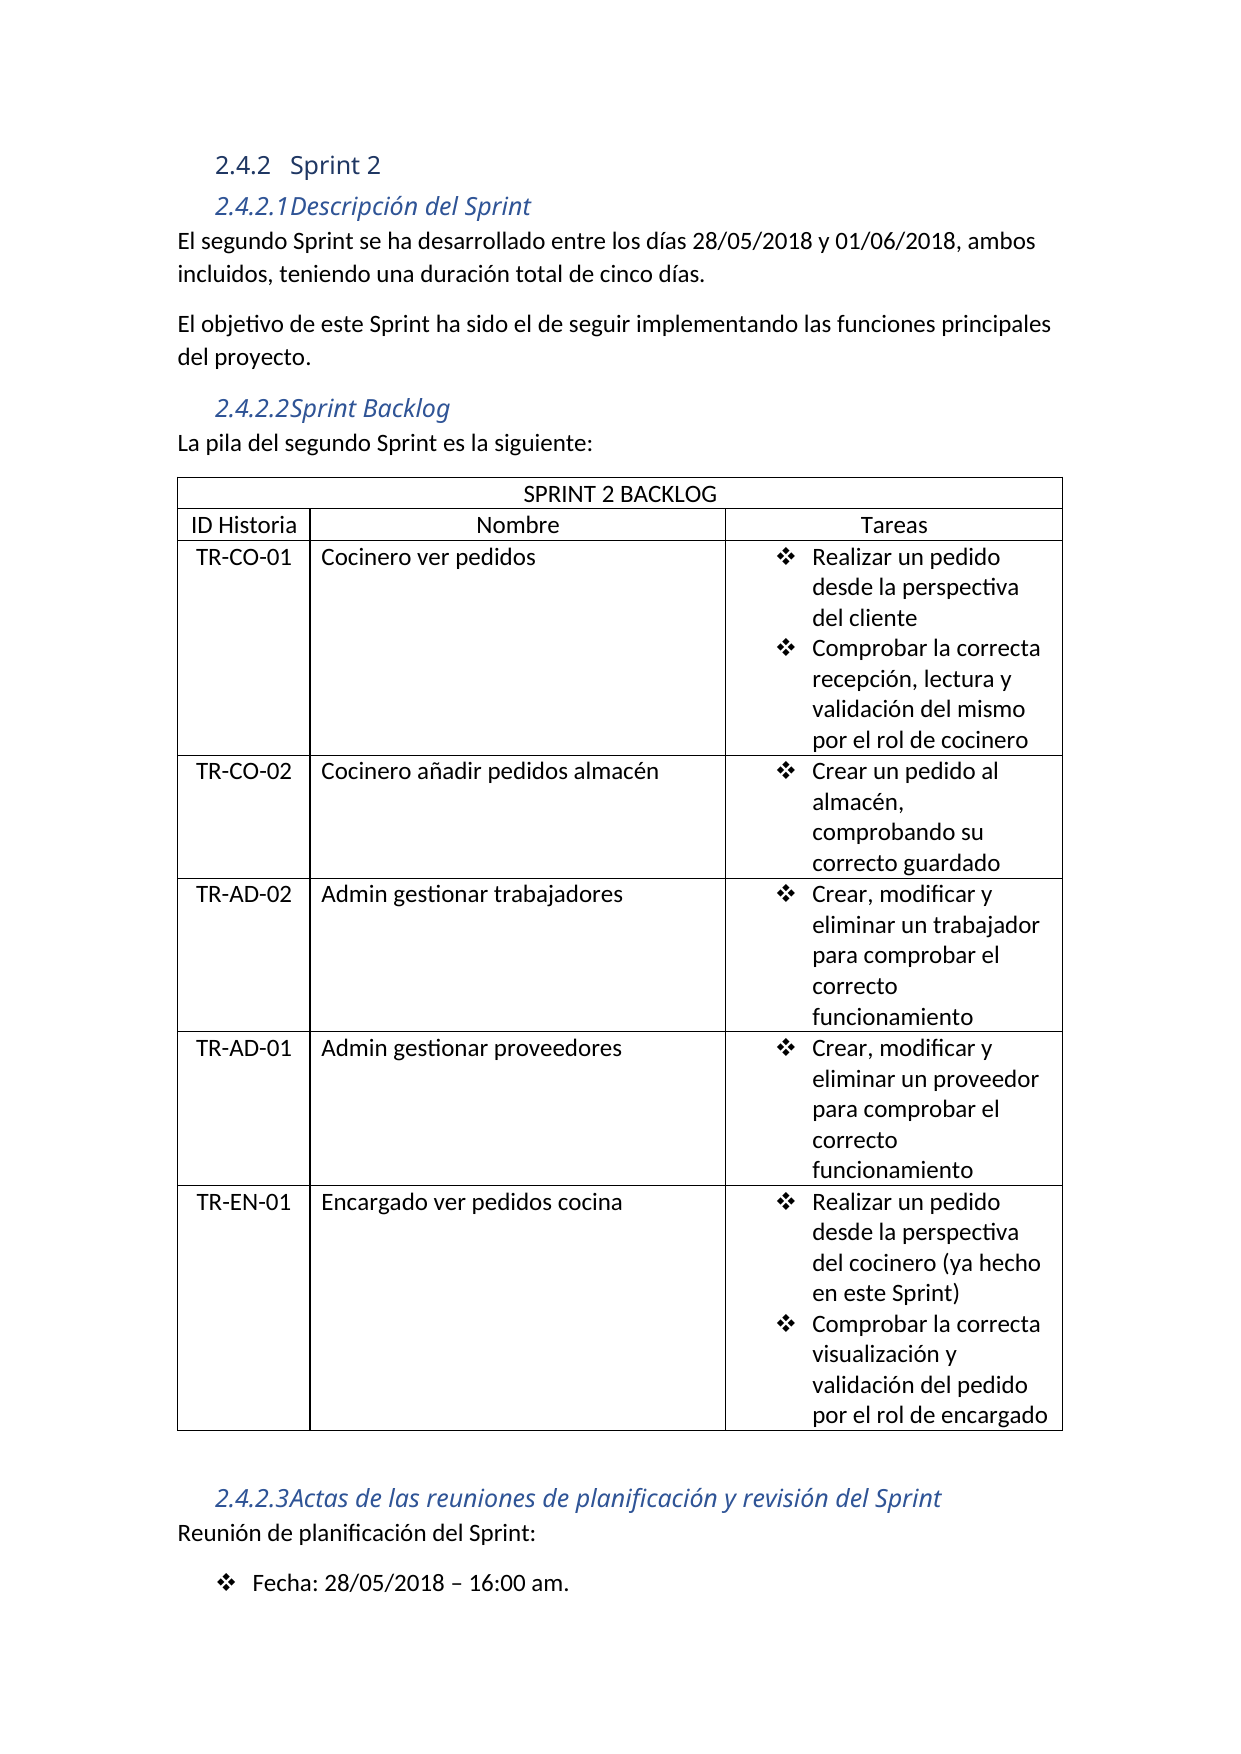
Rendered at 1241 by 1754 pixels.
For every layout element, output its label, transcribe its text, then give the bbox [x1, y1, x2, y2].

subtitle Sprint 2 [215, 148, 1063, 182]
table_cell Encargado ver pedidos cocina [311, 1186, 725, 1430]
table_cell Crear, modificar y eliminar un proveedor para comprobar el correcto funcionamiento [726, 1032, 1062, 1185]
table_cell Realizar un pedido desde la perspectiva del cliente Comprobar la correcta recepción, lectura y validación del mismo por el rol de cocinero [726, 541, 1062, 754]
text El objetivo de este Sprint ha sido el de seguir implementando las funciones principales del proyecto. [177, 308, 1063, 371]
text Reunión de planificación del Sprint: [177, 1517, 1063, 1548]
table_cell ID Historia [178, 509, 309, 540]
subtitle Actas de las reuniones de planificación y revisión del Sprint [215, 1481, 1063, 1515]
table_cell Tareas [726, 509, 1062, 540]
table_cell TR-EN-01 [178, 1186, 309, 1430]
table_cell Crear, modificar y eliminar un trabajador para comprobar el correcto funcionamiento [726, 879, 1062, 1031]
table_cell Cocinero añadir pedidos almacén [311, 756, 725, 878]
table_cell TR-CO-01 [178, 541, 309, 754]
table_cell TR-AD-02 [178, 879, 309, 1031]
table_cell Realizar un pedido desde la perspectiva del cocinero (ya hecho en este Sprint) Comprobar la correcta visualización y validación del pedido por el rol de encargado [726, 1186, 1062, 1430]
table_cell TR-AD-01 [178, 1032, 309, 1185]
table_header SPRINT 2 BACKLOG [178, 478, 1062, 508]
table_cell TR-CO-02 [178, 756, 309, 878]
list Fecha: 28/05/2018 – 16:00 am. [215, 1567, 1063, 1598]
table_cell Crear un pedido al almacén, comprobando su correcto guardado [726, 756, 1062, 878]
text El segundo Sprint se ha desarrollado entre los días 28/05/2018 y 01/06/2018, ambos incluidos, teniendo una duración total de cinco días. [177, 225, 1063, 289]
table_cell Cocinero ver pedidos [311, 541, 725, 754]
subtitle Sprint Backlog [215, 390, 1063, 424]
table_cell Admin gestionar proveedores [311, 1032, 725, 1185]
subtitle Descripción del Sprint [215, 188, 1063, 223]
table_cell Nombre [311, 509, 725, 540]
table_cell Admin gestionar trabajadores [311, 879, 725, 1031]
text La pila del segundo Sprint es la siguiente: [177, 427, 1063, 458]
